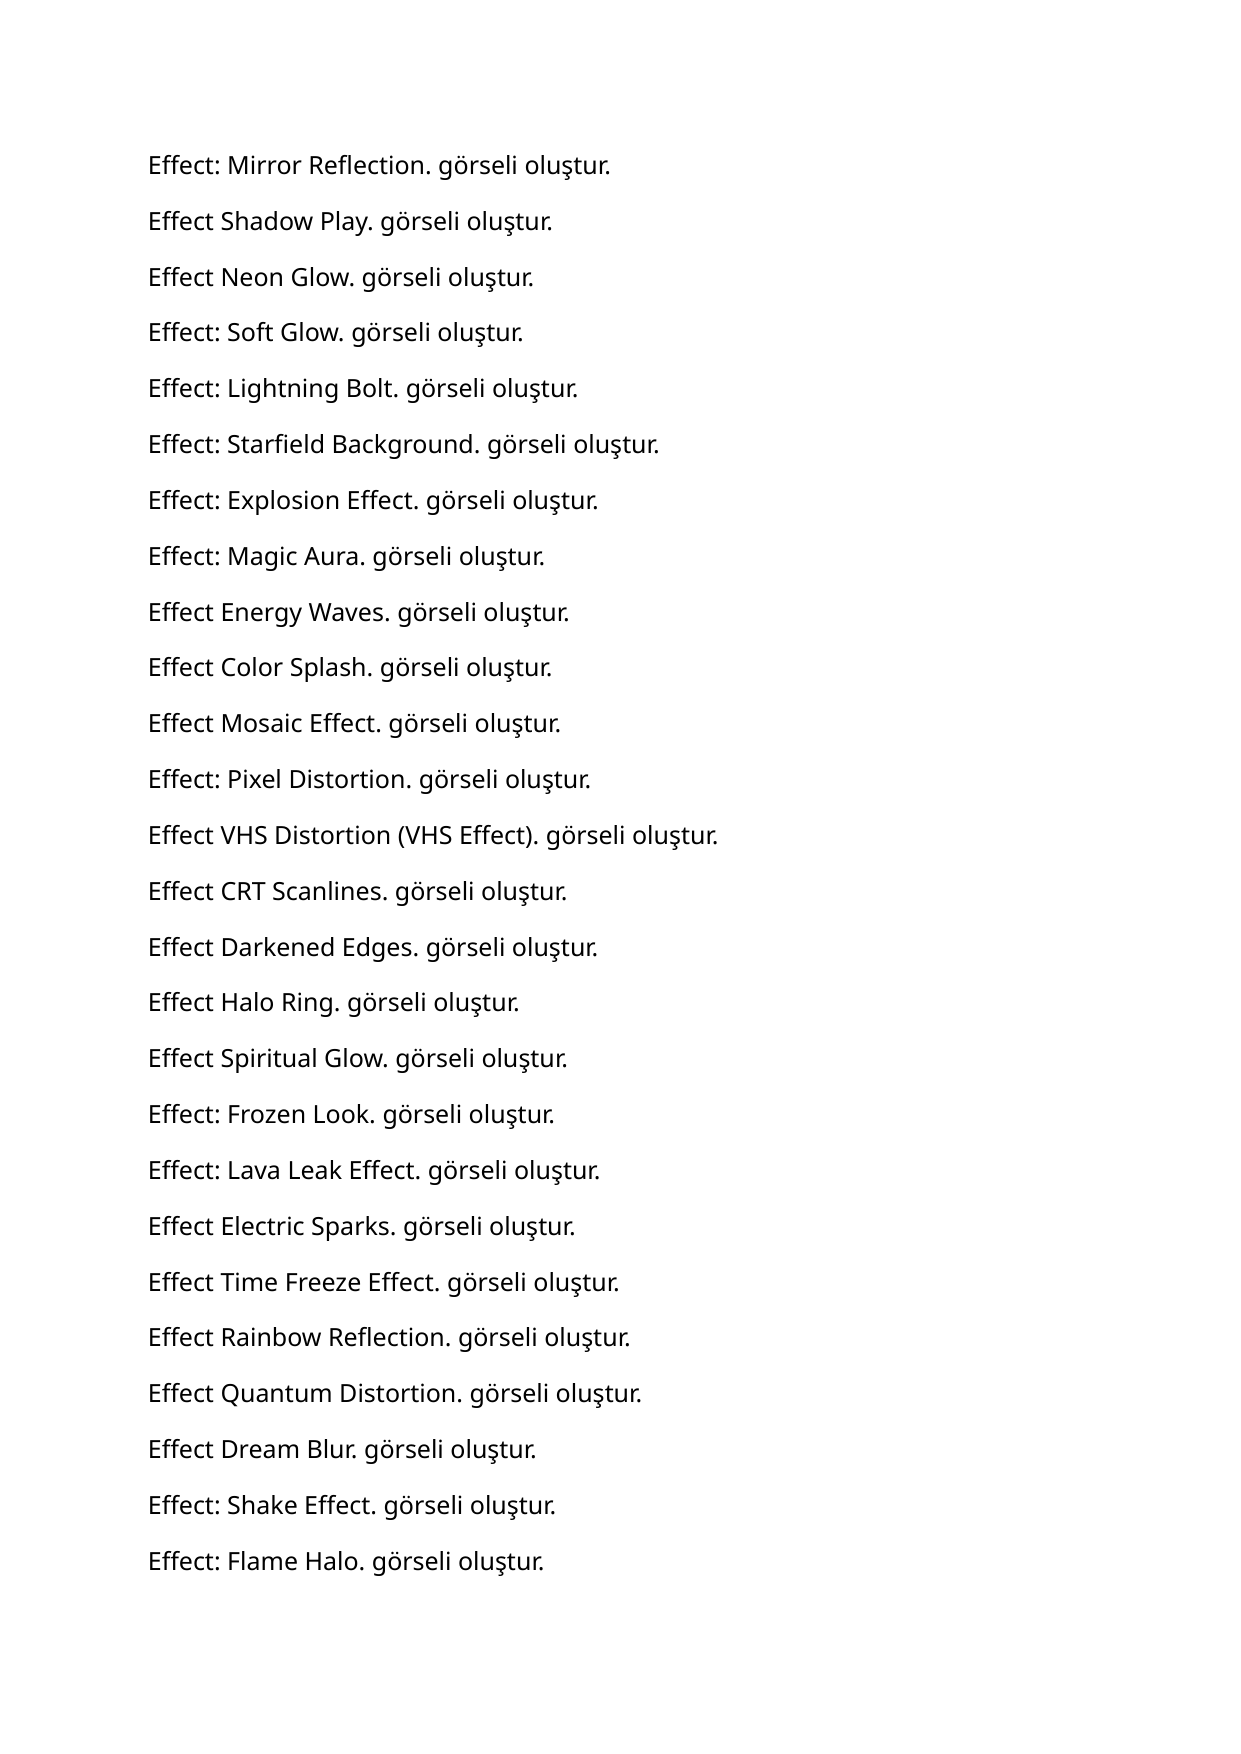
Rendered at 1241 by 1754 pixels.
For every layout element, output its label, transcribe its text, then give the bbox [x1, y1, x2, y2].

text Effect Shadow Play. görseli oluştur. [148, 203, 1093, 237]
text Effect Mosaic Effect. görseli oluştur. [148, 706, 1093, 740]
text Effect VHS Distortion (VHS Effect). görseli oluştur. [148, 818, 1093, 852]
text Effect Energy Waves. görseli oluştur. [148, 594, 1093, 628]
text Effect: Soft Glow. görseli oluştur. [148, 315, 1093, 349]
text Effect: Shake Effect. görseli oluştur. [148, 1488, 1093, 1522]
text Effect Spiritual Glow. görseli oluştur. [148, 1041, 1093, 1075]
text Effect: Magic Aura. görseli oluştur. [148, 538, 1093, 572]
text Effect: Lava Leak Effect. görseli oluştur. [148, 1153, 1093, 1187]
text Effect Quantum Distortion. görseli oluştur. [148, 1376, 1093, 1410]
text Effect Time Freeze Effect. görseli oluştur. [148, 1264, 1093, 1298]
text Effect Color Splash. görseli oluştur. [148, 650, 1093, 684]
text Effect: Flame Halo. görseli oluştur. [148, 1543, 1093, 1577]
text Effect CRT Scanlines. görseli oluştur. [148, 873, 1093, 907]
text Effect: Explosion Effect. görseli oluştur. [148, 483, 1093, 517]
text Effect Darkened Edges. görseli oluştur. [148, 929, 1093, 963]
text Effect: Frozen Look. görseli oluştur. [148, 1097, 1093, 1131]
text Effect: Mirror Reflection. görseli oluştur. [148, 148, 1093, 182]
text Effect: Lightning Bolt. görseli oluştur. [148, 371, 1093, 405]
text Effect Electric Sparks. görseli oluştur. [148, 1208, 1093, 1242]
text Effect Halo Ring. görseli oluştur. [148, 985, 1093, 1019]
text Effect Rainbow Reflection. görseli oluştur. [148, 1320, 1093, 1354]
text Effect: Pixel Distortion. görseli oluştur. [148, 762, 1093, 796]
text Effect Dream Blur. görseli oluştur. [148, 1432, 1093, 1466]
text Effect Neon Glow. görseli oluştur. [148, 259, 1093, 293]
text Effect: Starfield Background. görseli oluştur. [148, 427, 1093, 461]
